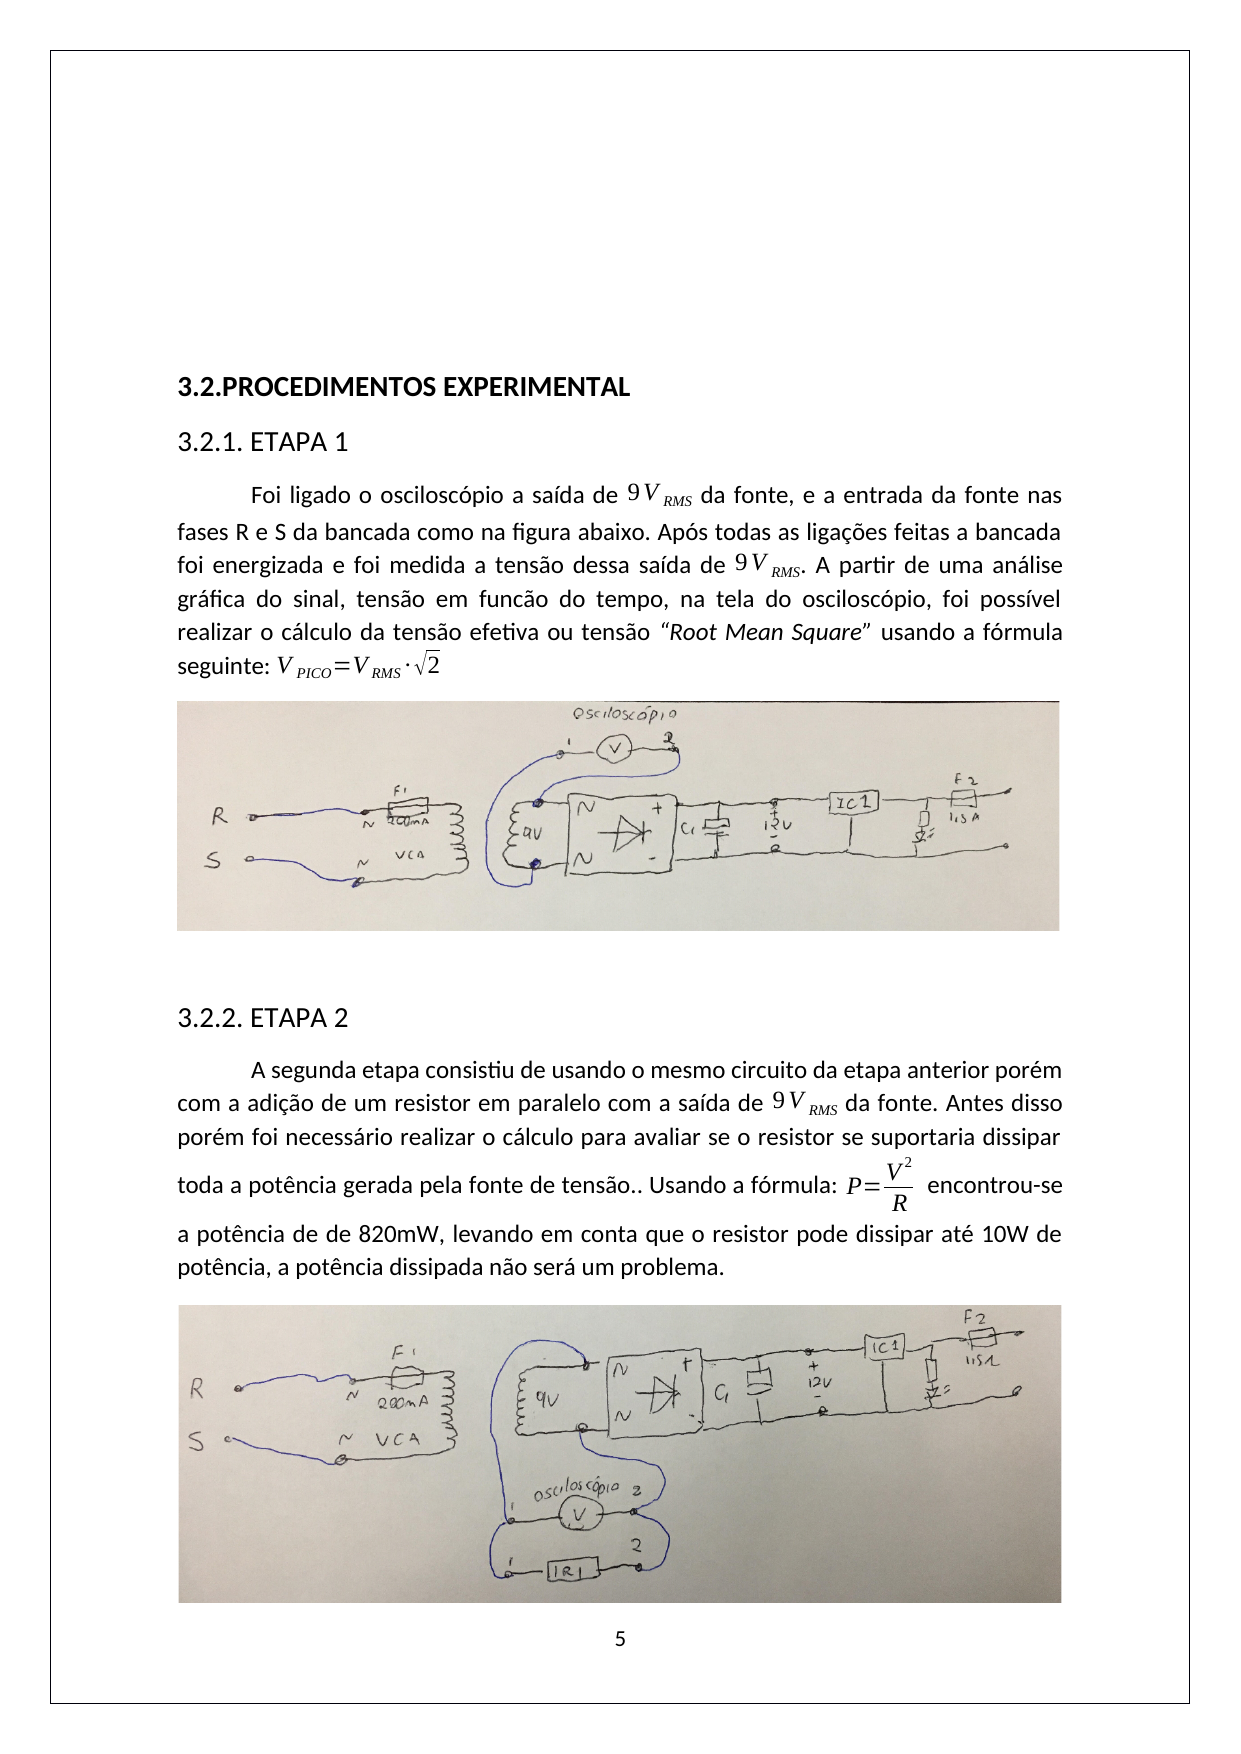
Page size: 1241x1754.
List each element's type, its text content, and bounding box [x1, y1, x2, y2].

text Foi ligado o osciloscópio a saída de da fonte, e a entrada da fonte nas fases R e S da bancada como na figura abaixo. Após todas as ligações feitas a bancada foi energizada e foi medida a tensão dessa saída de . A partir de uma análise gráfica do sinal, tensão em funcão do tempo, na tela do osciloscópio, foi possível realizar o cálculo da tensão efetiva ou tensão “Root Mean Square” usando a fórmula seguinte: [177, 478, 1063, 682]
picture [177, 701, 1060, 931]
text 3.2.PROCEDIMENTOS EXPERIMENTAL [177, 368, 1063, 403]
text 3.2.2. ETAPA 2 [177, 999, 1063, 1034]
text A segunda etapa consistiu de usando o mesmo circuito da etapa anterior porém com a adição de um resistor em paralelo com a saída de da fonte. Antes disso porém foi necessário realizar o cálculo para avaliar se o resistor se suportaria dissipar toda a potência gerada pela fonte de tensão.. Usando a fórmula: encontrou-se a potência de de 820mW, levando em conta que o resistor pode dissipar até 10W de potência, a potência dissipada não será um problema. [177, 1054, 1063, 1282]
picture [177, 1305, 1061, 1602]
text 3.2.1. ETAPA 1 [177, 423, 1063, 459]
